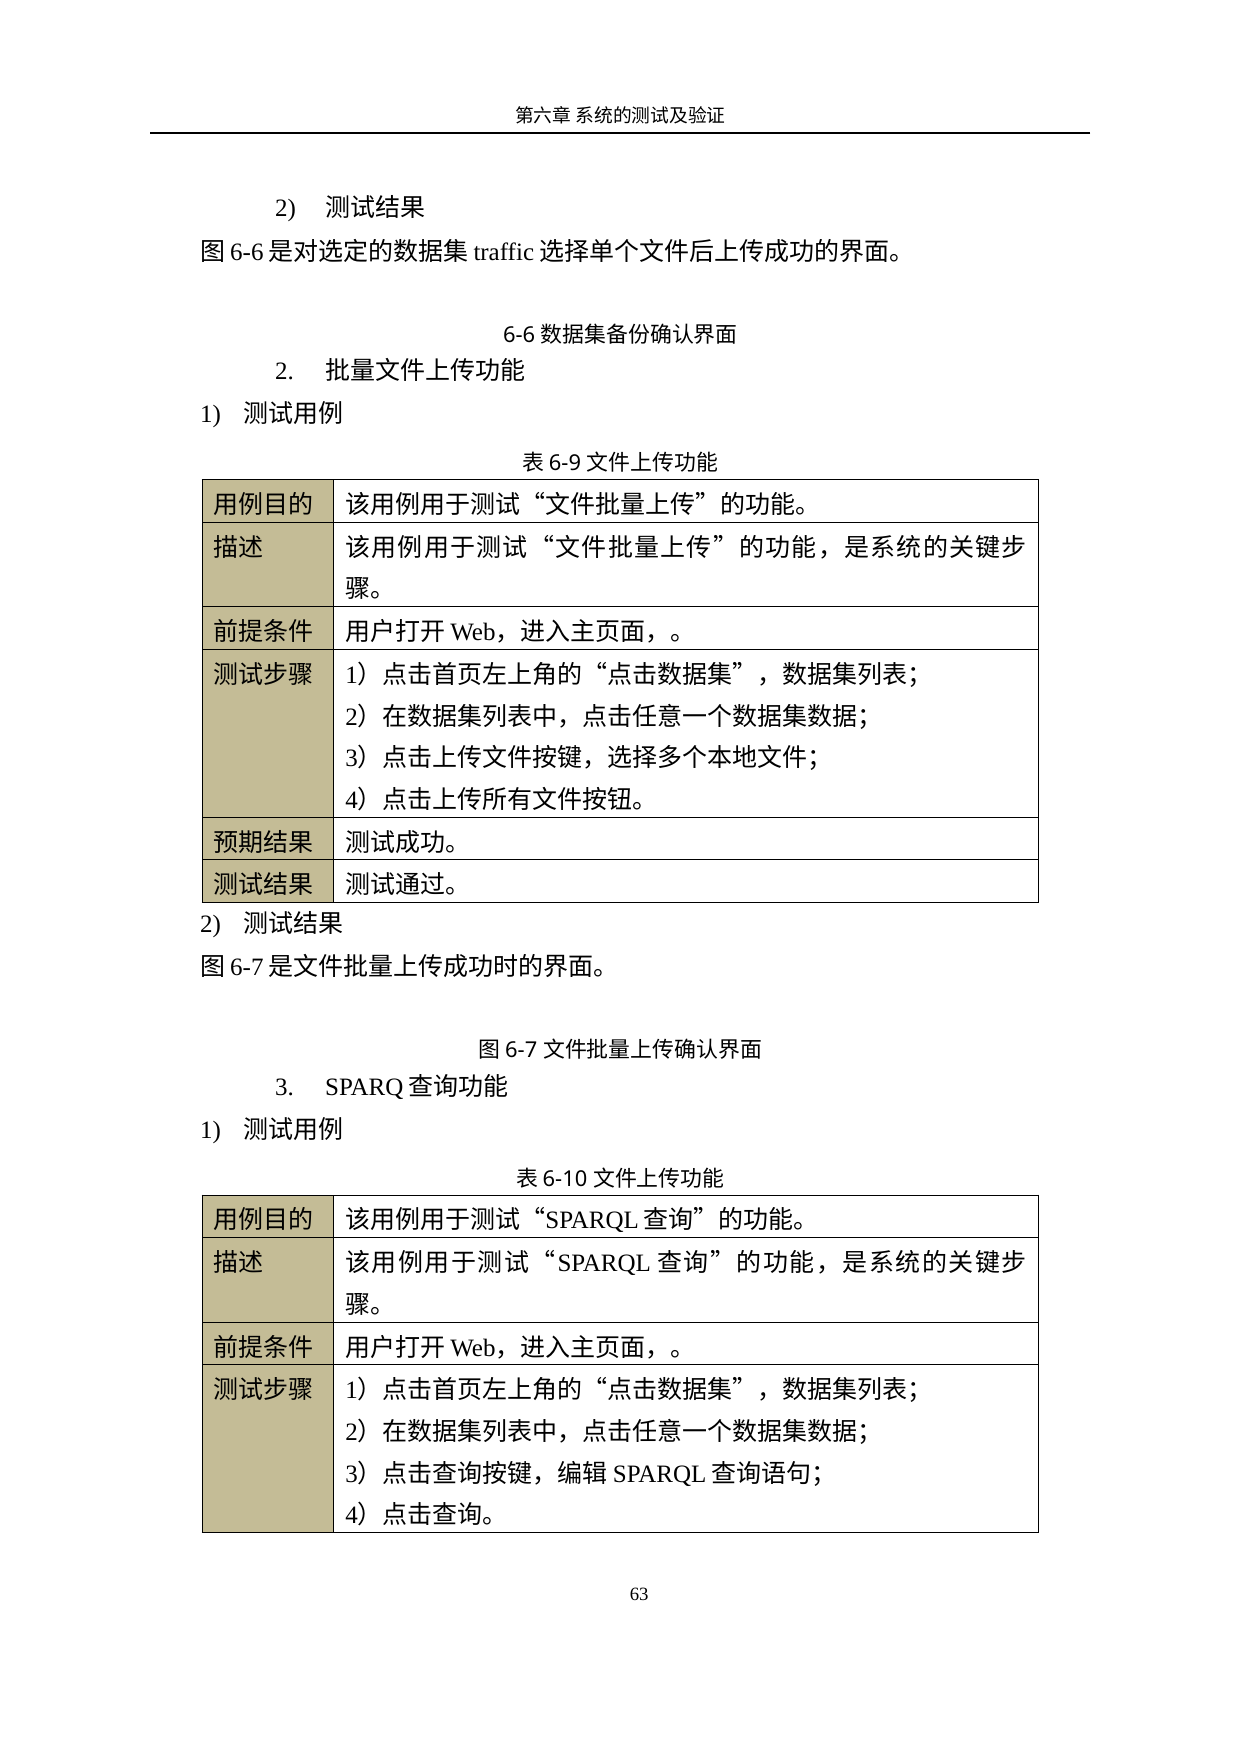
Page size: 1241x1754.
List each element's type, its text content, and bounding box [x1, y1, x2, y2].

text 表6-10 文件上传功能 [150, 1153, 1090, 1194]
table_header 该用例用于测试“SPARQL查询”的功能。 [334, 1196, 1038, 1237]
list 测试结果 [225, 187, 1090, 224]
table_cell 前提条件 [203, 1323, 333, 1364]
list 测试结果 [200, 903, 1090, 939]
table_cell 用户打开Web，进入主页面，。 [334, 607, 1038, 649]
table_cell 该用例用于测试“SPARQL查询”的功能，是系统的关键步骤。 [334, 1238, 1038, 1322]
table_cell 描述 [203, 523, 333, 606]
table_cell 该用例用于测试“文件批量上传”的功能，是系统的关键步骤。 [334, 523, 1038, 606]
table_header 用例目的 [203, 480, 333, 522]
table_cell 测试通过。 [334, 860, 1038, 902]
text 图6-7 文件批量上传确认界面 [150, 1024, 1090, 1066]
text 图6-6是对选定的数据集traffic选择单个文件后上传成功的界面。 [150, 231, 1090, 267]
table_cell 描述 [203, 1238, 333, 1322]
table_header 该用例用于测试“文件批量上传”的功能。 [334, 480, 1038, 522]
list 测试用例 [200, 394, 1090, 430]
list 批量文件上传功能 [225, 351, 1090, 387]
table_header 用例目的 [203, 1196, 333, 1237]
text 6-6 数据集备份确认界面 [150, 309, 1090, 351]
table_cell 预期结果 [203, 818, 333, 859]
table_cell 1）点击首页左上角的“点击数据集”，数据集列表； 2）在数据集列表中，点击任意一个数据集数据； 3）点击查询按键，编辑SPARQL查询语句； 4）点击查询。 [334, 1365, 1038, 1532]
list 测试用例 [200, 1109, 1090, 1146]
table_cell 前提条件 [203, 607, 333, 649]
table_cell 用户打开Web，进入主页面，。 [334, 1323, 1038, 1364]
list SPARQ查询功能 [225, 1066, 1090, 1102]
table_cell 1）点击首页左上角的“点击数据集”，数据集列表； 2）在数据集列表中，点击任意一个数据集数据； 3）点击上传文件按键，选择多个本地文件； 4）点击上传所有文件按钮。 [334, 650, 1038, 817]
table_cell 测试步骤 [203, 1365, 333, 1532]
table_cell 测试结果 [203, 860, 333, 902]
table_cell 测试成功。 [334, 818, 1038, 859]
text 表6-9 文件上传功能 [150, 437, 1090, 479]
table_cell 测试步骤 [203, 650, 333, 817]
text 图6-7是文件批量上传成功时的界面。 [150, 946, 1090, 983]
